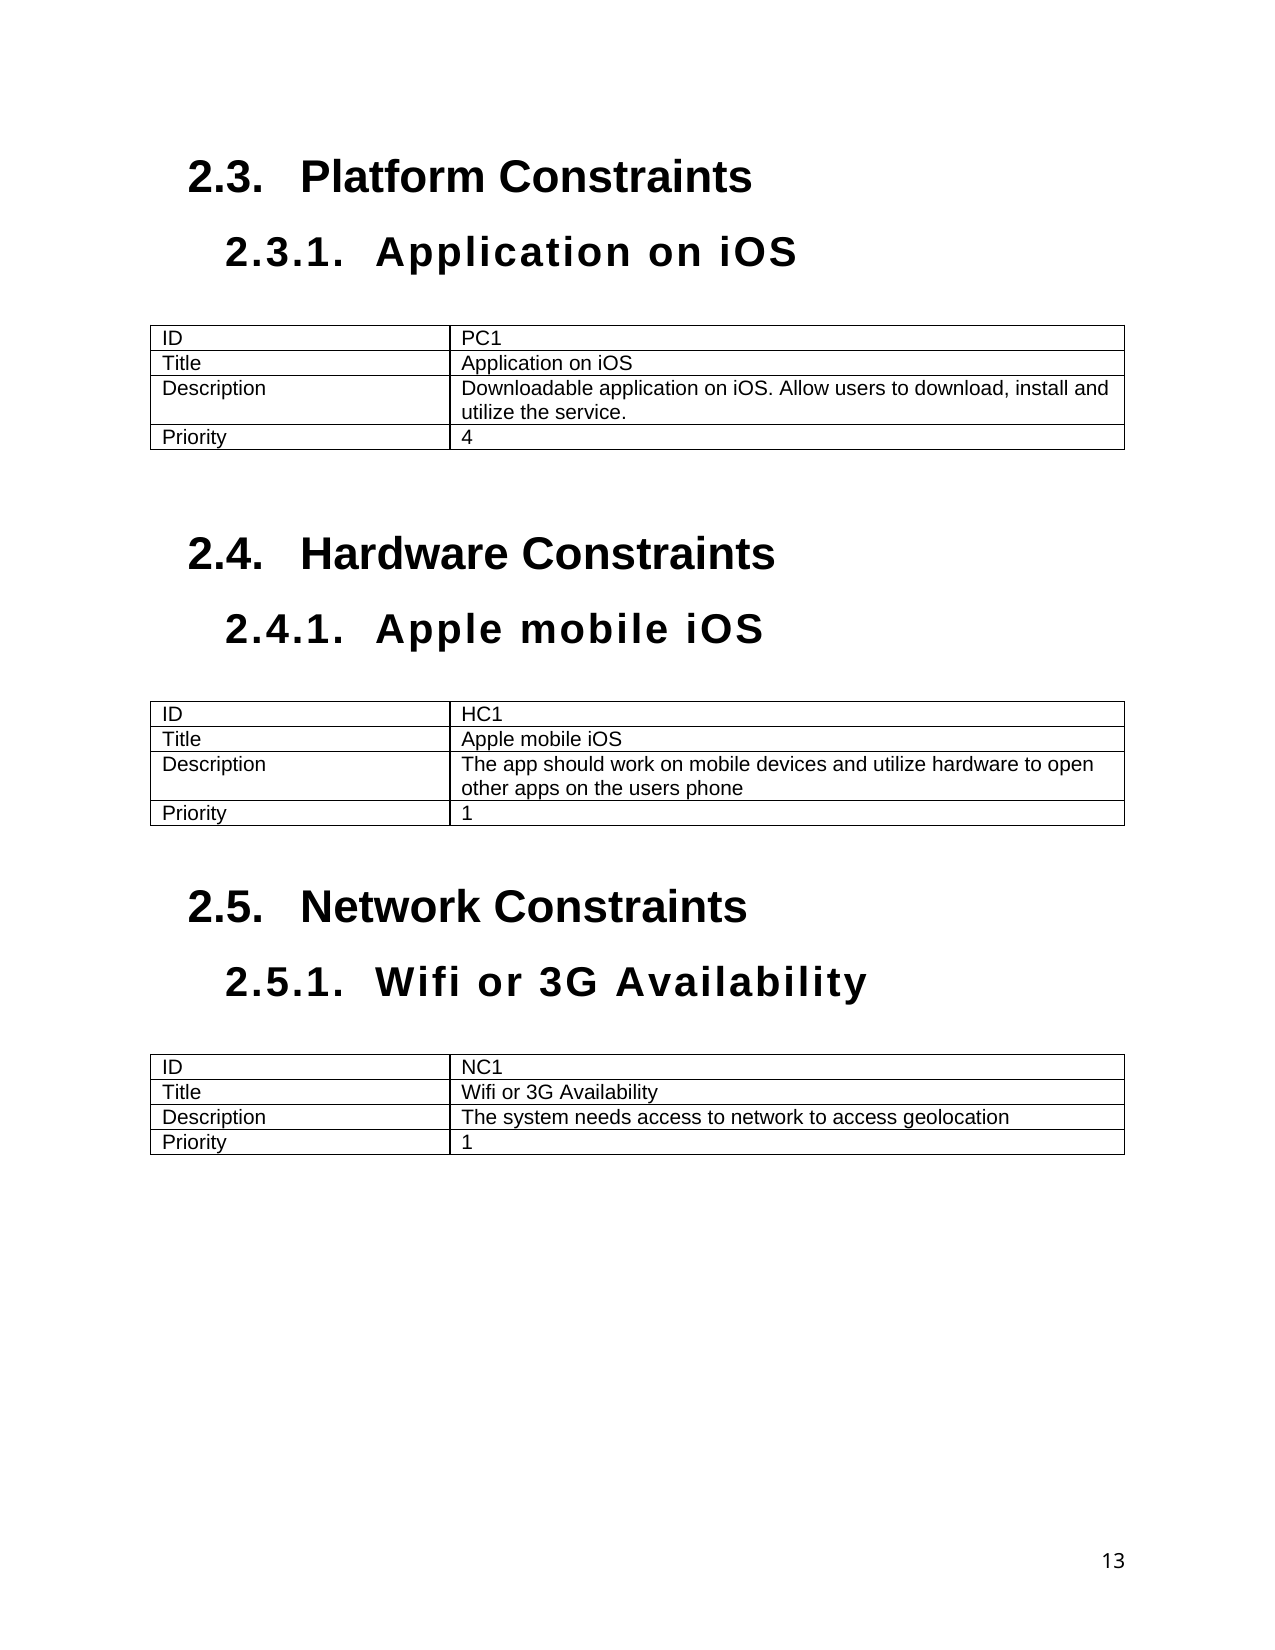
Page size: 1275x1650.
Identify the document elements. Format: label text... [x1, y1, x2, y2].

subtitle Hardware Constraints [187, 531, 1125, 583]
table_cell 1 [451, 810, 1124, 833]
table_cell The app should work on mobile devices and utilize hardware to open other apps on the users phone [451, 761, 1124, 808]
table_cell Title [151, 1093, 449, 1116]
table_header NC1 [451, 1068, 1124, 1091]
table_cell Description [151, 761, 449, 808]
table_header ID [151, 711, 449, 734]
table_cell Application on iOS [451, 355, 1124, 379]
table_header ID [151, 1068, 449, 1091]
table_header ID [151, 330, 449, 354]
subtitle Network Constraints [187, 888, 1125, 940]
table_cell Title [151, 355, 449, 379]
table_cell Description [151, 380, 449, 428]
subtitle Application on iOS [225, 232, 1125, 280]
subtitle Wifi or 3G Availability [225, 969, 1125, 1017]
table_cell The system needs access to network to access geolocation [451, 1118, 1124, 1141]
table_cell Priority [151, 429, 449, 453]
table_header PC1 [451, 330, 1124, 354]
table_cell Title [151, 736, 449, 759]
table_cell Description [151, 1118, 449, 1141]
subtitle Apple mobile iOS [225, 613, 1125, 661]
table_cell Priority [151, 1143, 449, 1166]
table_cell Apple mobile iOS [451, 736, 1124, 759]
table_header HC1 [451, 711, 1124, 734]
table_cell Priority [151, 810, 449, 833]
table_cell Wifi or 3G Availability [451, 1093, 1124, 1116]
subtitle Platform Constraints [187, 150, 1125, 203]
table_cell Downloadable application on iOS. Allow users to download, install and utilize the service. [451, 380, 1124, 428]
table_cell 4 [451, 429, 1124, 453]
table_cell 1 [451, 1143, 1124, 1166]
